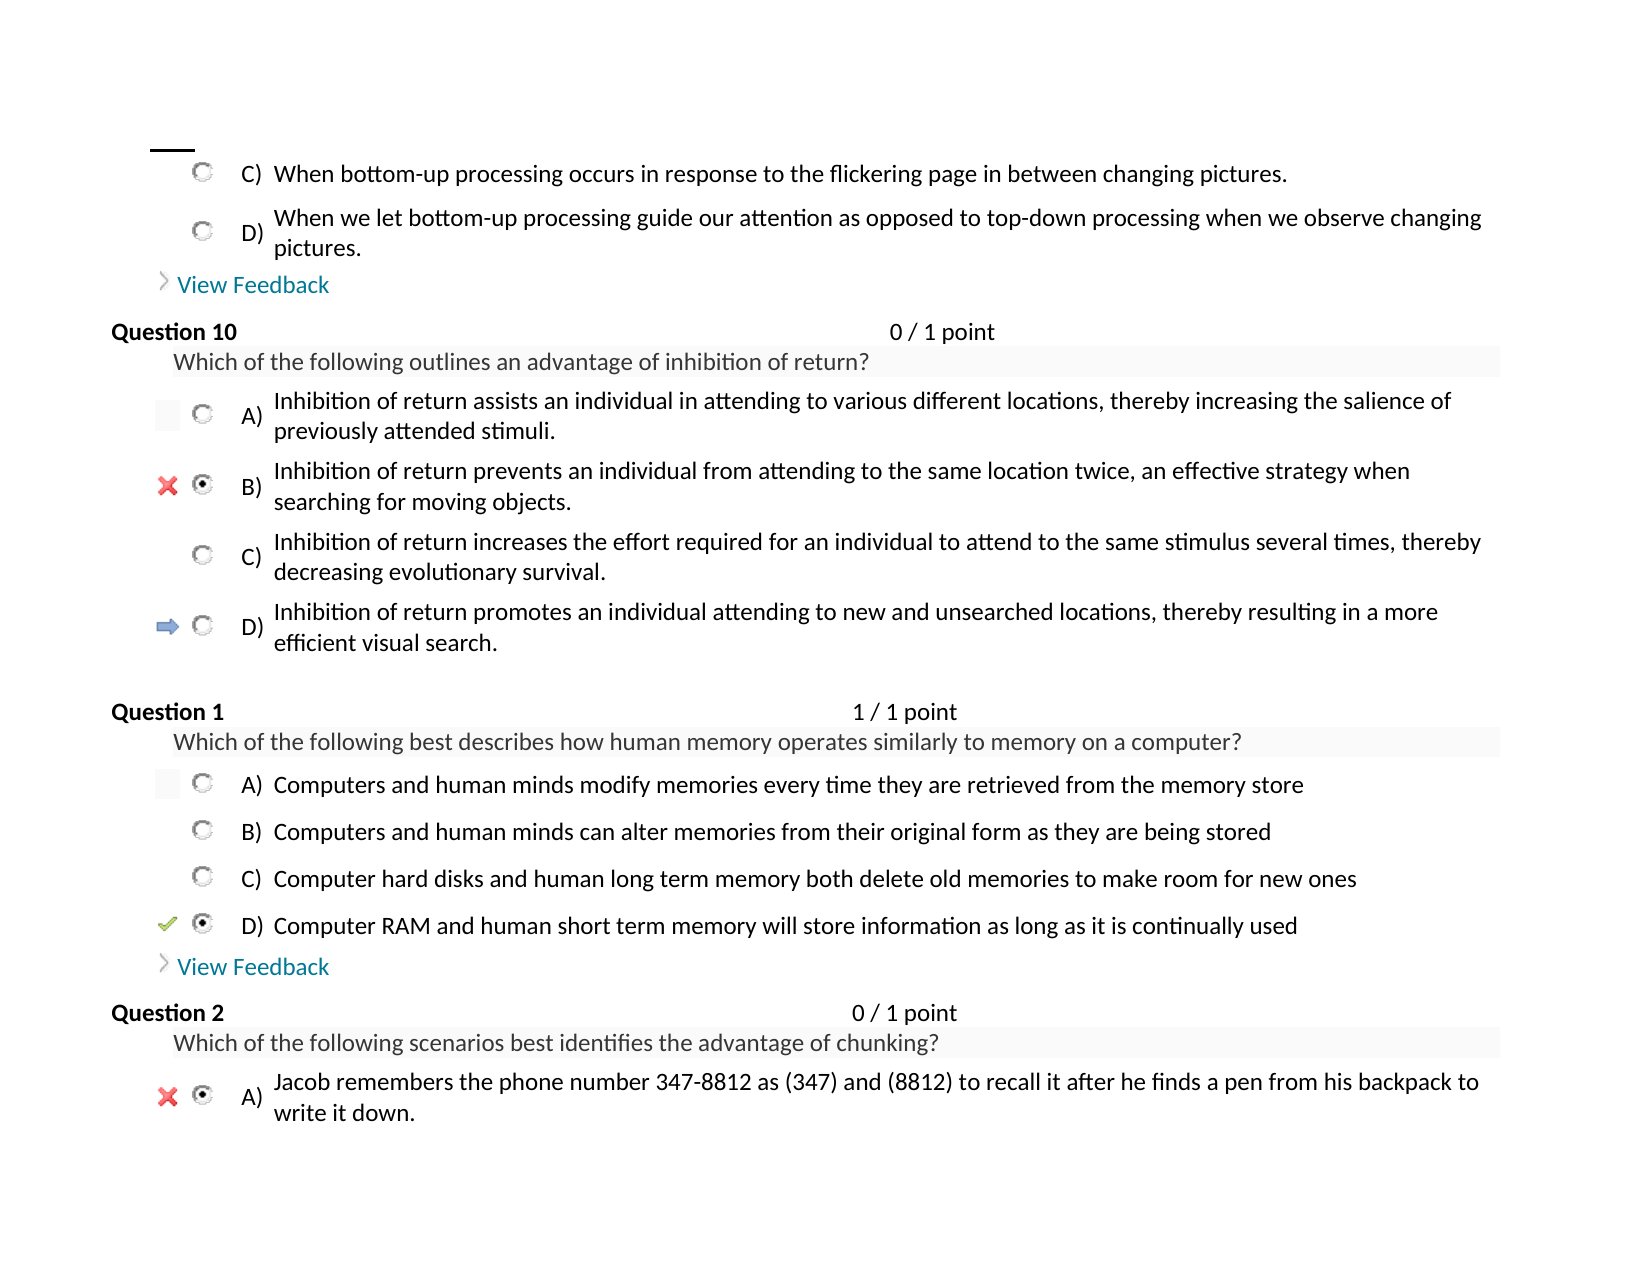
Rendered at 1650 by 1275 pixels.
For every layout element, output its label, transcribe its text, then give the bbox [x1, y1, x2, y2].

text Which of the following outlines an advantage of inhibition of return? [173, 346, 1500, 377]
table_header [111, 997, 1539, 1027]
picture [155, 473, 181, 499]
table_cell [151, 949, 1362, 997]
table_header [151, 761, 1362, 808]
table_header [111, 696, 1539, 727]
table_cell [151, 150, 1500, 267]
text Which of the following scenarios best identifies the advantage of chunking? [173, 1027, 1500, 1058]
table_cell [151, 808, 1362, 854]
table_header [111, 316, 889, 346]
text Which of the following best describes how human memory operates similarly to memory on a computer? [173, 727, 1500, 757]
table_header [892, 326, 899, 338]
picture [155, 614, 181, 640]
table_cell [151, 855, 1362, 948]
picture [152, 268, 178, 294]
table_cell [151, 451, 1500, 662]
picture [155, 1084, 181, 1110]
picture [152, 950, 178, 975]
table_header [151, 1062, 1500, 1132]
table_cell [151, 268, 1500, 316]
picture [155, 912, 181, 938]
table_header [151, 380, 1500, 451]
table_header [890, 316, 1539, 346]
